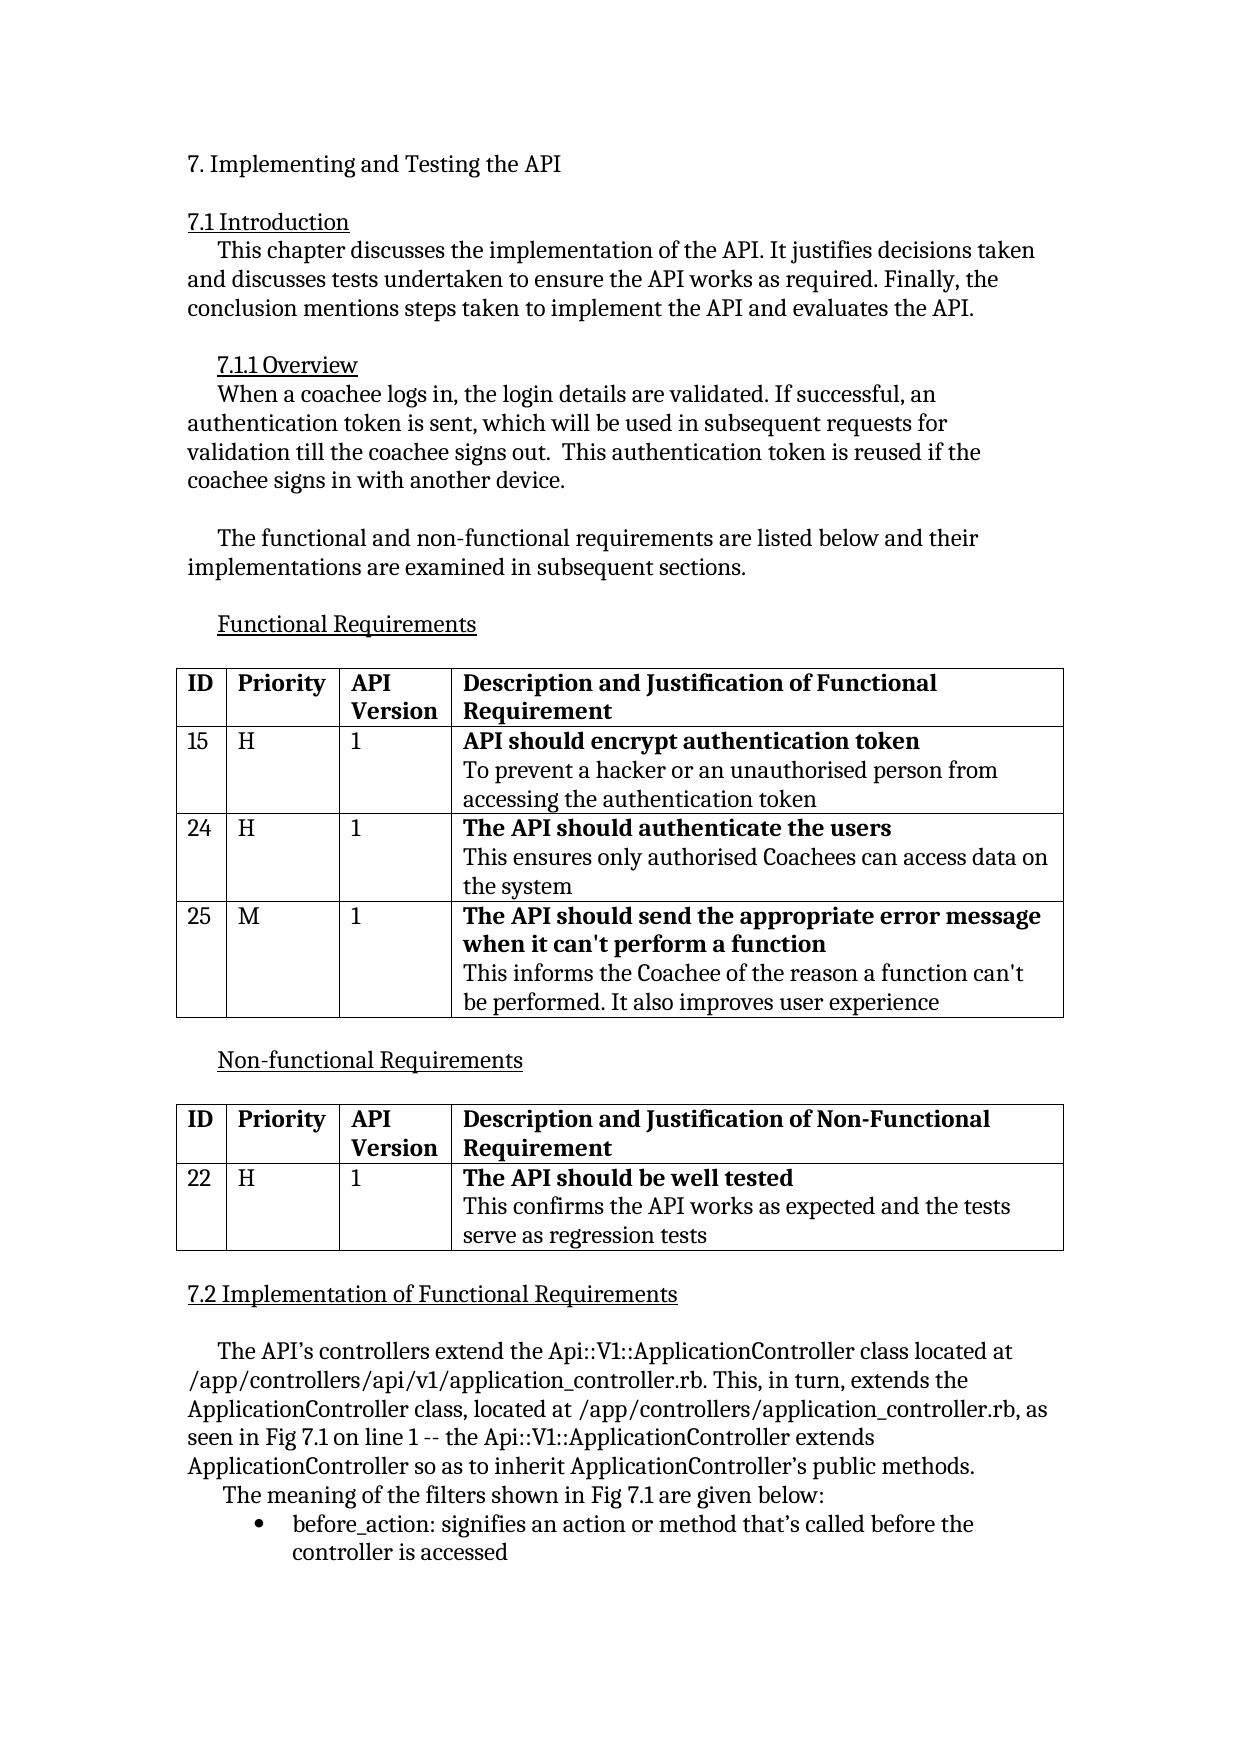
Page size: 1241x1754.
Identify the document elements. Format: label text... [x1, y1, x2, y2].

table_header Priority [227, 1105, 339, 1162]
table_cell The API should be well tested This confirms the API works as expected and the tests serve as regression tests [452, 1164, 1063, 1250]
text 7.1 Introduction [187, 207, 1053, 236]
table_cell H [227, 727, 339, 813]
text When a coachee logs in, the login details are validated. If successful, an authentication token is sent, which will be used in subsequent requests for validation till the coachee signs out. This authentication token is reused if the coachee signs in with another device. [187, 380, 1053, 495]
table_cell API should encrypt authentication token To prevent a hacker or an unauthorised person from accessing the authentication token [452, 727, 1063, 813]
table_cell 1 [340, 727, 451, 813]
table_cell H [227, 814, 339, 901]
table_header ID [177, 1105, 226, 1162]
text Functional Requirements [187, 610, 1053, 639]
text Non-functional Requirements [187, 1046, 1053, 1075]
table_cell 15 [177, 727, 226, 813]
table_cell The API should send the appropriate error message when it can't perform a function This informs the Coachee of the reason a function can't be performed. It also improves user experience [452, 902, 1063, 1017]
table_cell 25 [177, 902, 226, 1017]
text 7.1.1 Overview [187, 351, 1053, 380]
table_cell 1 [340, 1164, 451, 1250]
table_cell 1 [340, 814, 451, 901]
table_cell The API should authenticate the users This ensures only authorised Coachees can access data on the system [452, 814, 1063, 901]
text The functional and non-functional requirements are listed below and their implementations are examined in subsequent sections. [187, 524, 1053, 581]
table_header ID [177, 669, 226, 726]
text The API’s controllers extend the Api::V1::ApplicationController class located at /app/controllers/api/v1/application_controller.rb. This, in turn, extends the ApplicationController class, located at /app/controllers/application_controller.rb, as seen in Fig 7.1 on line 1 -- the Api::V1::ApplicationController extends ApplicationController so as to inherit ApplicationController’s public methods. [187, 1337, 1053, 1481]
table_cell 1 [340, 902, 451, 1017]
table_cell H [227, 1164, 339, 1250]
table_cell 22 [177, 1164, 226, 1250]
table_header Priority [227, 669, 339, 726]
text This chapter discusses the implementation of the API. It justifies decisions taken and discusses tests undertaken to ensure the API works as required. Finally, the conclusion mentions steps taken to implement the API and evaluates the API. [187, 236, 1053, 322]
table_header API Version [340, 1105, 451, 1162]
text 7.2 Implementation of Functional Requirements [187, 1279, 1053, 1308]
table_cell 24 [177, 814, 226, 901]
text 7. Implementing and Testing the API [187, 150, 1053, 179]
table_header Description and Justification of Functional Requirement [452, 669, 1063, 726]
list before_action: signifies an action or method that’s called before the controller is accessed [254, 1509, 1053, 1567]
table_header Description and Justification of Non-Functional Requirement [452, 1105, 1063, 1162]
text The meaning of the filters shown in Fig 7.1 are given below: [187, 1481, 1053, 1509]
table_header API Version [340, 669, 451, 726]
table_cell M [227, 902, 339, 1017]
